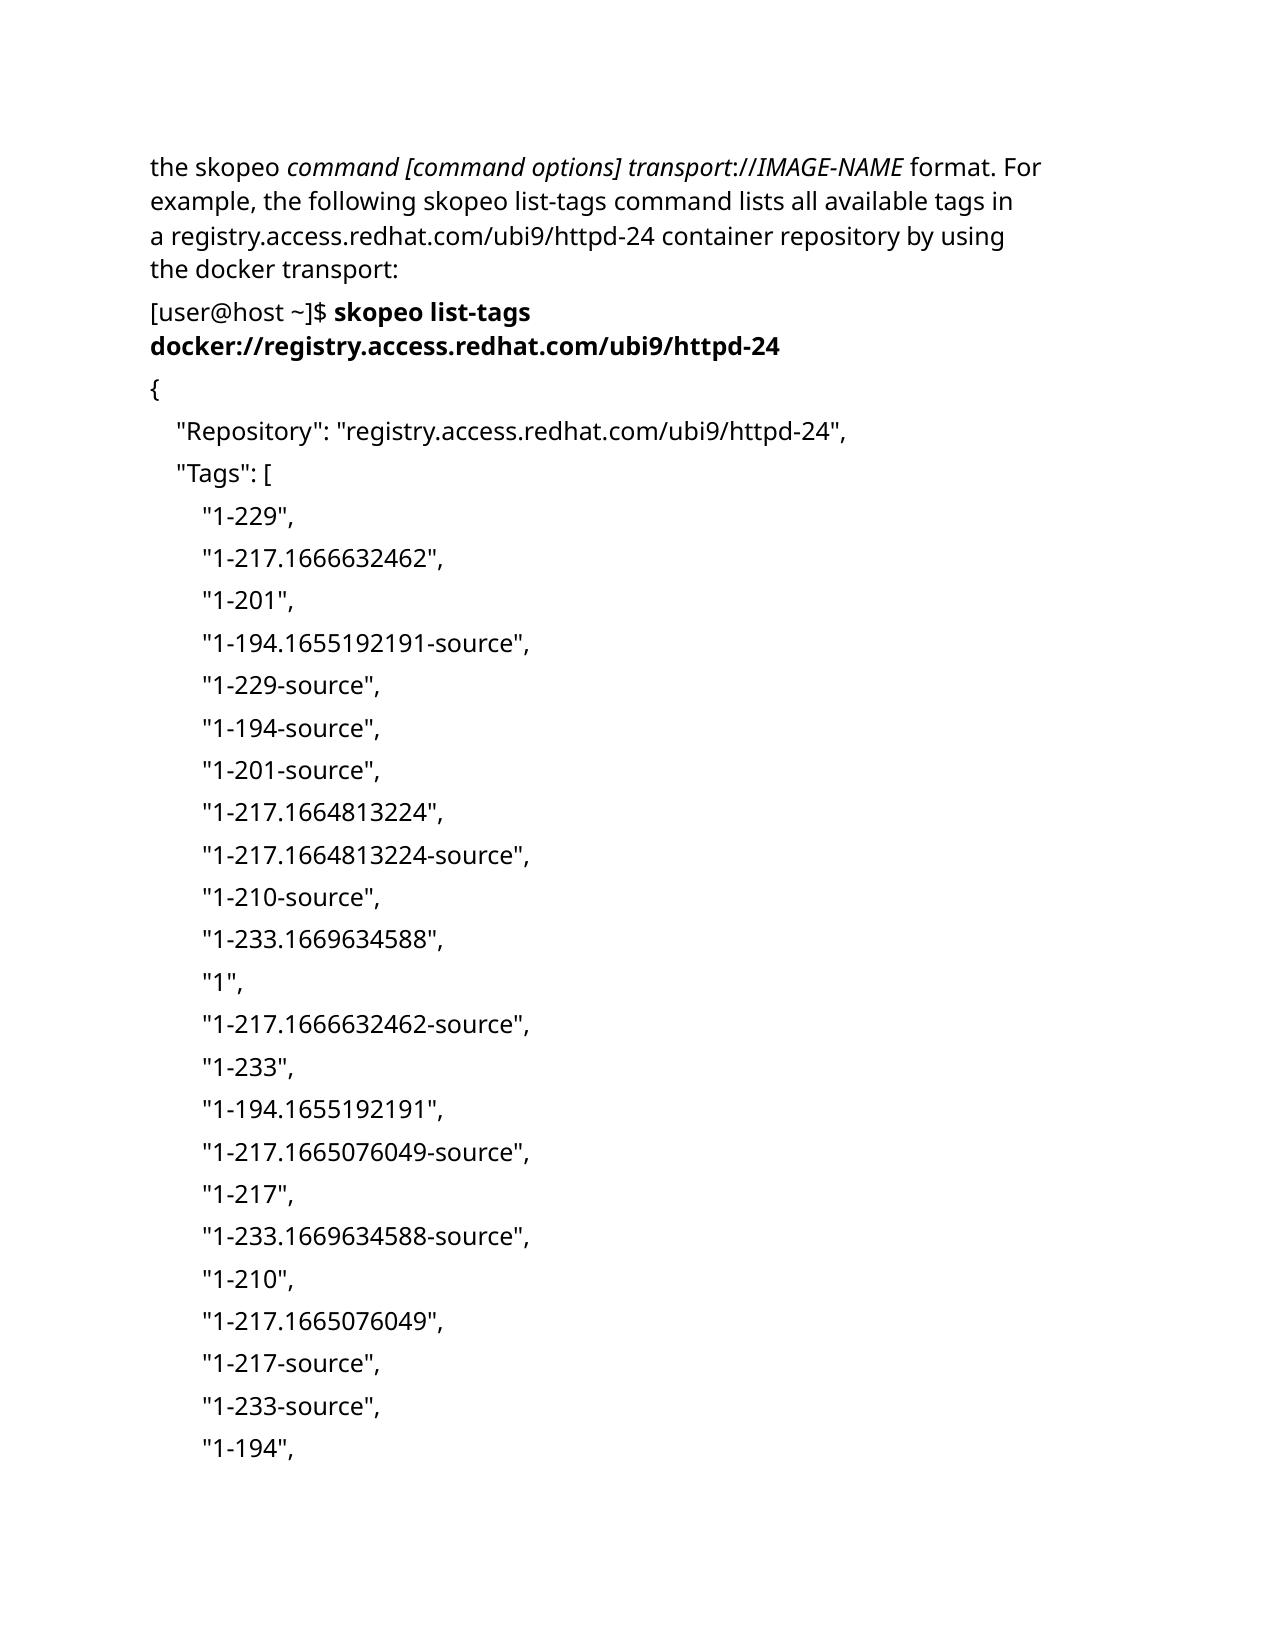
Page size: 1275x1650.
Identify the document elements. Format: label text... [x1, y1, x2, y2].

text "1-194.1655192191-source", [150, 625, 1125, 659]
text "1-194", [150, 1431, 1125, 1465]
text "1", [150, 964, 1125, 999]
text "1-229", [150, 498, 1125, 532]
text "1-210", [150, 1261, 1125, 1295]
text "1-217.1666632462", [150, 541, 1125, 575]
text "1-201-source", [150, 753, 1125, 787]
text "Tags": [ [150, 456, 1125, 490]
text "1-194-source", [150, 710, 1125, 744]
text [user@host ~]$ skopeo list-tags docker://registry.access.redhat.com/ubi9/httpd-24 [150, 294, 1125, 363]
text "1-210-source", [150, 880, 1125, 914]
text { [150, 371, 1125, 405]
text "1-217", [150, 1177, 1125, 1211]
text "1-194.1655192191", [150, 1092, 1125, 1126]
text "1-233.1669634588-source", [150, 1219, 1125, 1253]
text "Repository": "registry.access.redhat.com/ubi9/httpd-24", [150, 413, 1125, 447]
text "1-217.1665076049-source", [150, 1134, 1125, 1168]
text "1-217.1665076049", [150, 1304, 1125, 1338]
text "1-217.1664813224", [150, 795, 1125, 829]
text "1-233.1669634588", [150, 922, 1125, 956]
text "1-229-source", [150, 668, 1125, 702]
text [150, 150, 1125, 286]
text "1-217-source", [150, 1346, 1125, 1380]
text "1-233-source", [150, 1388, 1125, 1423]
text "1-201", [150, 583, 1125, 617]
text "1-217.1664813224-source", [150, 837, 1125, 871]
text "1-217.1666632462-source", [150, 1007, 1125, 1041]
text "1-233", [150, 1049, 1125, 1083]
